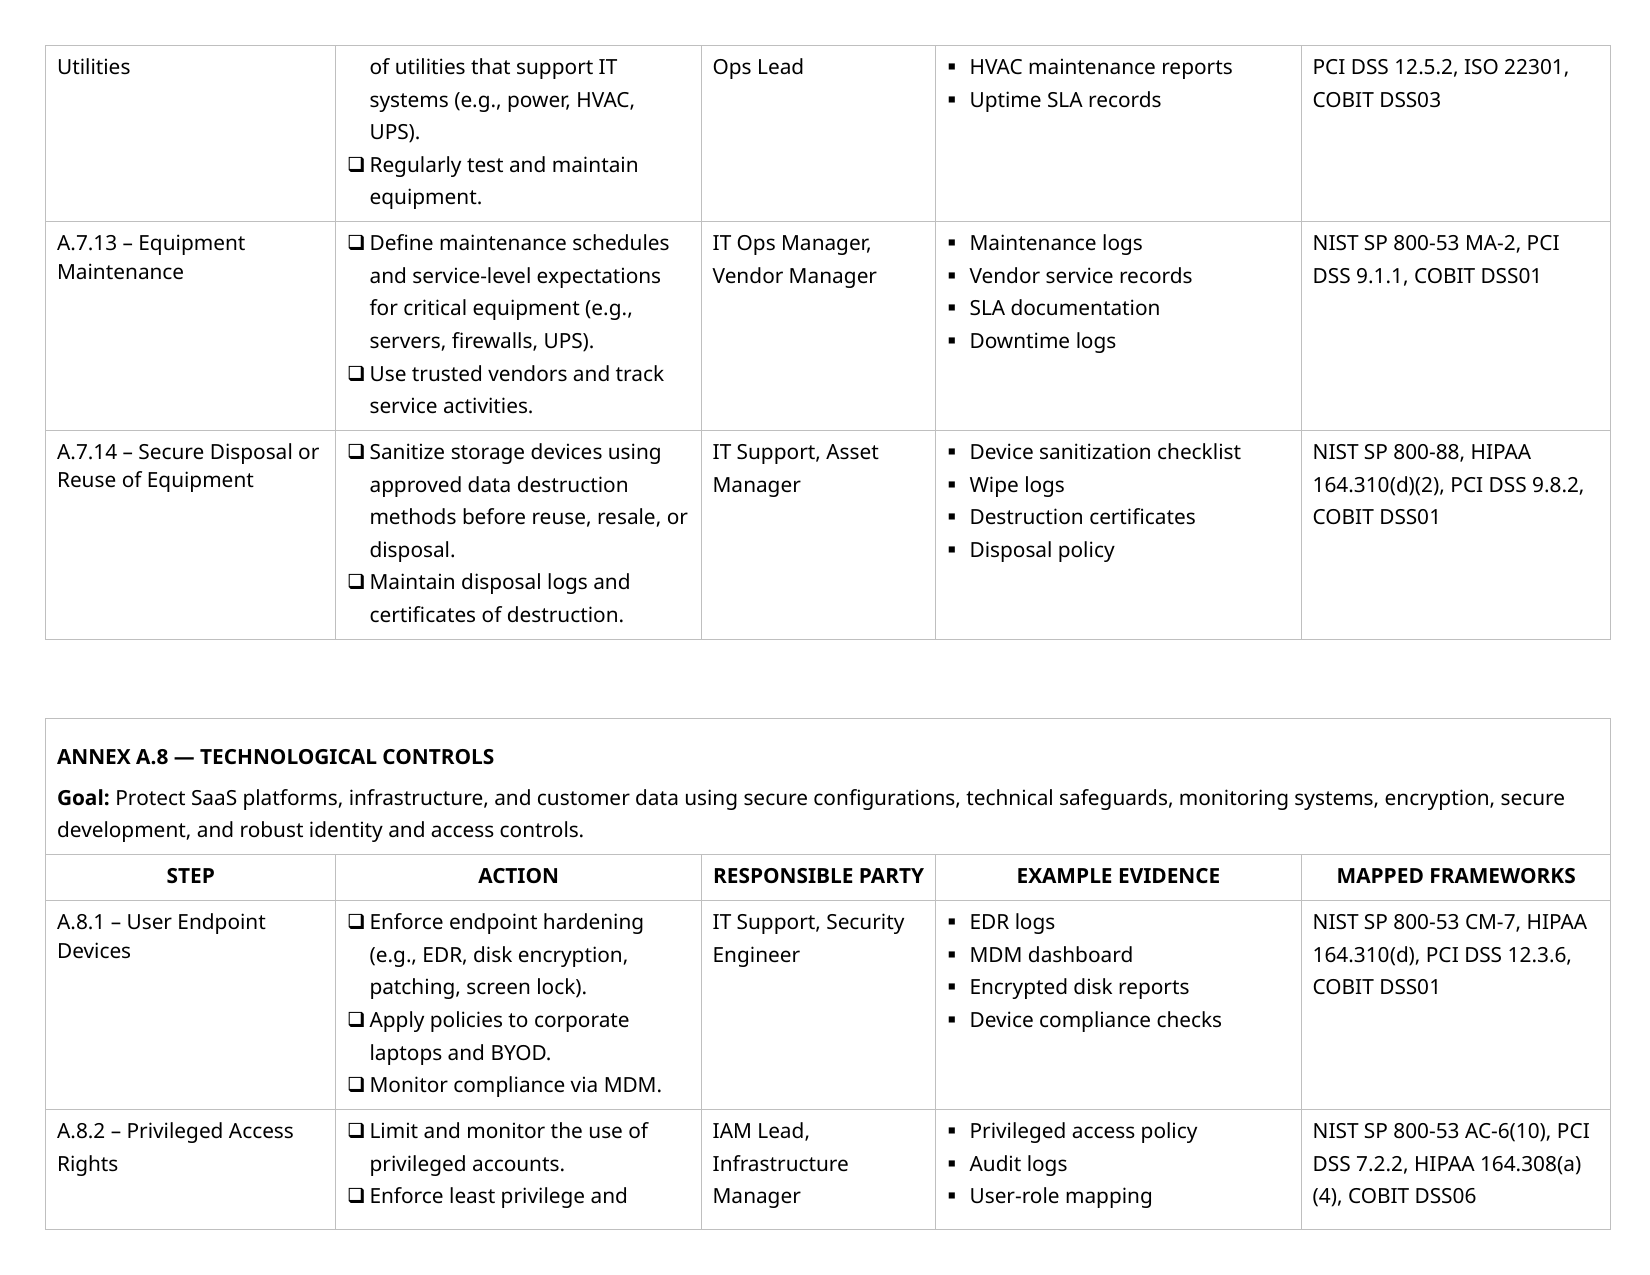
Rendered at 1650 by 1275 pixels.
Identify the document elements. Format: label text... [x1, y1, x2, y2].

table_cell IT Ops Manager, Vendor Manager [702, 222, 935, 430]
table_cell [46, 1110, 335, 1229]
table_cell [702, 1110, 935, 1229]
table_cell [336, 46, 701, 221]
table_cell STEP [46, 855, 335, 900]
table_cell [1302, 46, 1610, 221]
table_cell MAPPED FRAMEWORKS [1302, 855, 1610, 900]
table_cell EXAMPLE EVIDENCE [936, 855, 1301, 900]
table_cell A.7.14 – Secure Disposal or Reuse of Equipment [46, 431, 335, 639]
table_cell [336, 1110, 701, 1229]
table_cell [46, 46, 335, 221]
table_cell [936, 1110, 1301, 1229]
table_cell NIST SP 800-53 MA-2, PCI DSS 9.1.1, COBIT DSS01 [1302, 222, 1610, 430]
table_cell NIST SP 800-88, HIPAA 164.310(d)(2), PCI DSS 9.8.2, COBIT DSS01 [1302, 431, 1610, 639]
table_cell Enforce endpoint hardening (e.g., EDR, disk encryption, patching, screen lock). Apply policies to corporate laptops and BYOD. Monitor compliance via MDM. [336, 901, 701, 1109]
table_cell EDR logs MDM dashboard Encrypted disk reports Device compliance checks [936, 901, 1301, 1109]
table_cell RESPONSIBLE PARTY [702, 855, 935, 900]
table_cell Define maintenance schedules and service-level expectations for critical equipment (e.g., servers, firewalls, UPS). Use trusted vendors and track service activities. [336, 222, 701, 430]
table_cell ACTION [336, 855, 701, 900]
table_cell A.7.13 – Equipment Maintenance [46, 222, 335, 430]
table_cell NIST SP 800-53 CM-7, HIPAA 164.310(d), PCI DSS 12.3.6, COBIT DSS01 [1302, 901, 1610, 1109]
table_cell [1302, 1110, 1610, 1229]
table_cell IT Support, Security Engineer [702, 901, 935, 1109]
table_cell Maintenance logs Vendor service records SLA documentation Downtime logs [936, 222, 1301, 430]
table_cell A.8.1 – User Endpoint Devices [46, 901, 335, 1109]
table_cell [936, 46, 1301, 221]
table_cell Device sanitization checklist Wipe logs Destruction certificates Disposal policy [936, 431, 1301, 639]
table_header ANNEX A.8 — TECHNOLOGICAL CONTROLS Goal: Protect SaaS platforms, infrastructure, and customer data using secure configurations, technical safeguards, monitoring systems, encryption, secure development, and robust identity and access controls. [46, 719, 1610, 854]
table_cell Sanitize storage devices using approved data destruction methods before reuse, resale, or disposal. Maintain disposal logs and certificates of destruction. [336, 431, 701, 639]
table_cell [702, 46, 935, 221]
table_cell IT Support, Asset Manager [702, 431, 935, 639]
